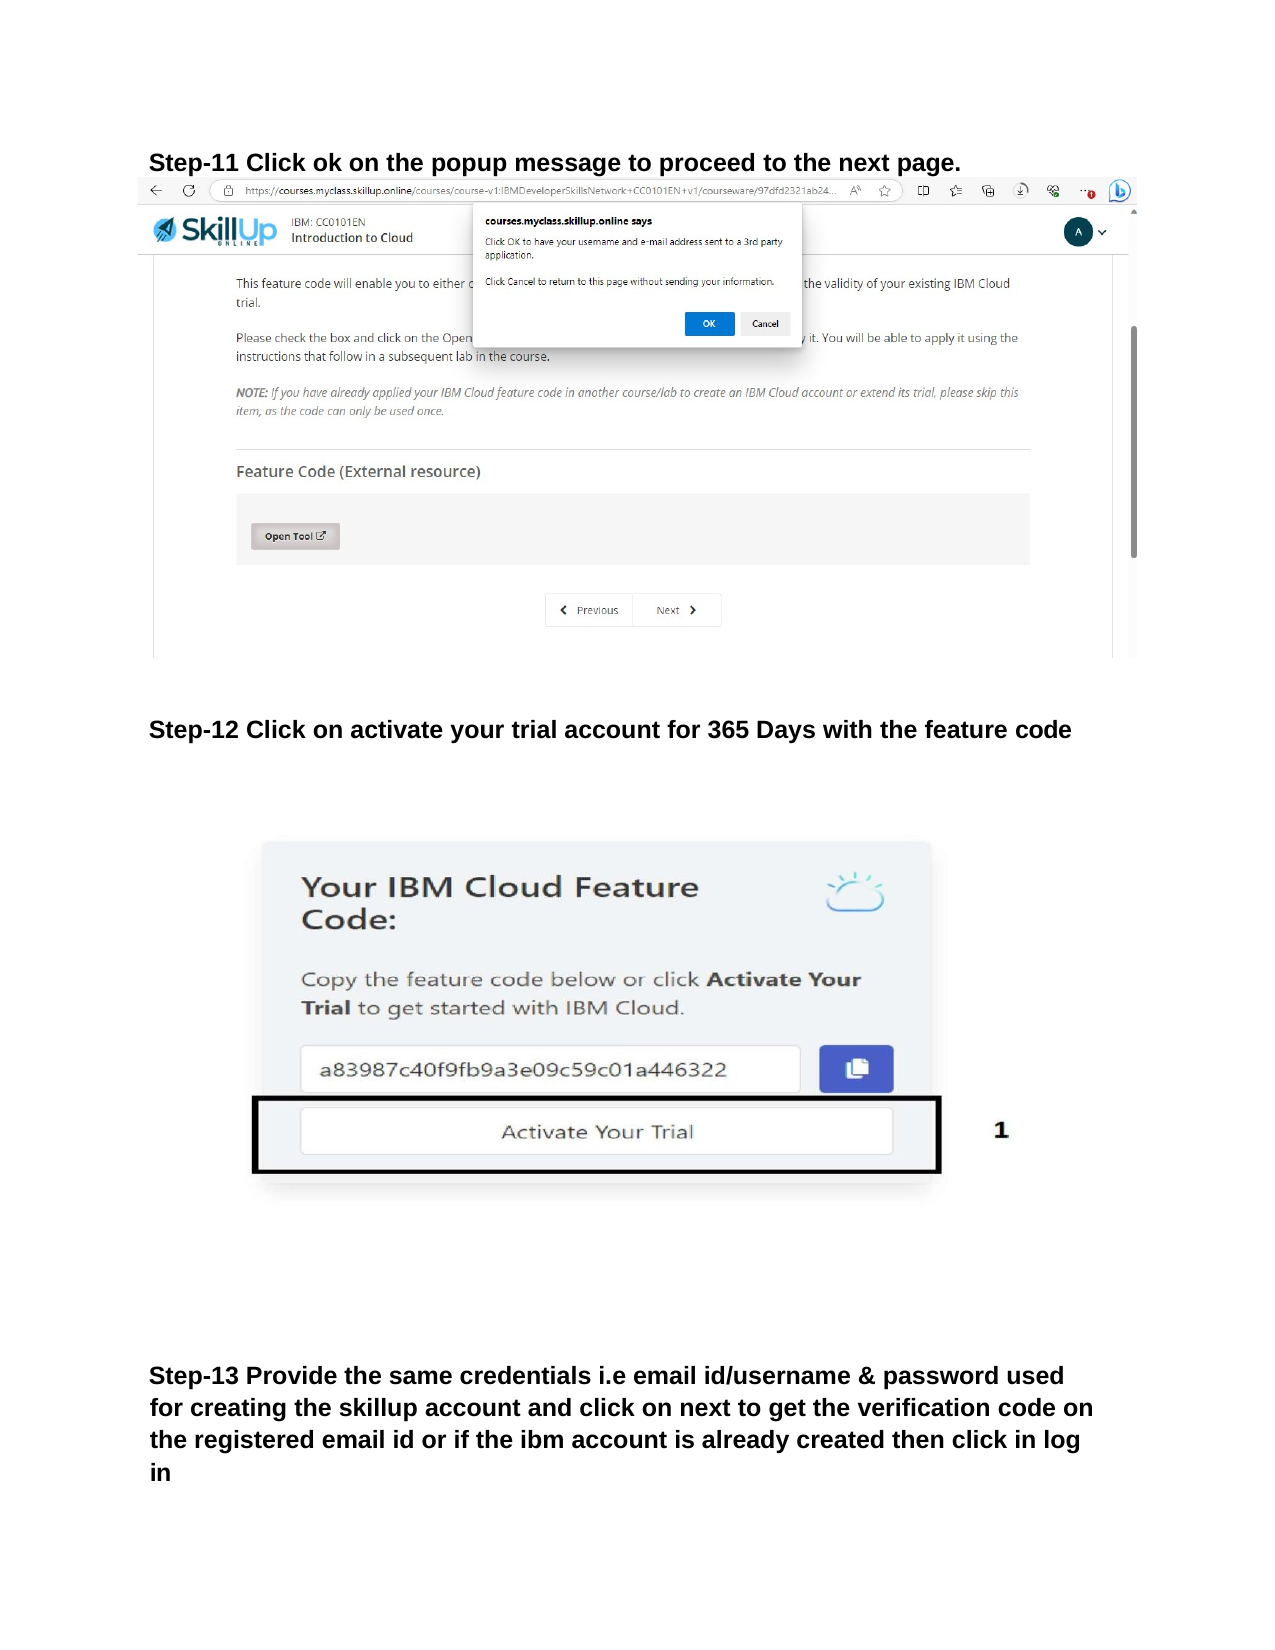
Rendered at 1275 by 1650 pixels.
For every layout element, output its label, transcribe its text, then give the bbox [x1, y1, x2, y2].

text Step-13 Provide the same credentials i.e email id/username & password used for creating the skillup account and click on next to get the verification code on the registered email id or if the ibm account is already created then click in log in [148, 1361, 1097, 1487]
text Step-11 Click ok on the popup message to proceed to the next page. [148, 148, 1152, 177]
picture [137, 177, 1137, 658]
text Step-12 Click on activate your trial account for 365 Days with the feature code [148, 715, 1152, 744]
picture [244, 835, 1016, 1207]
